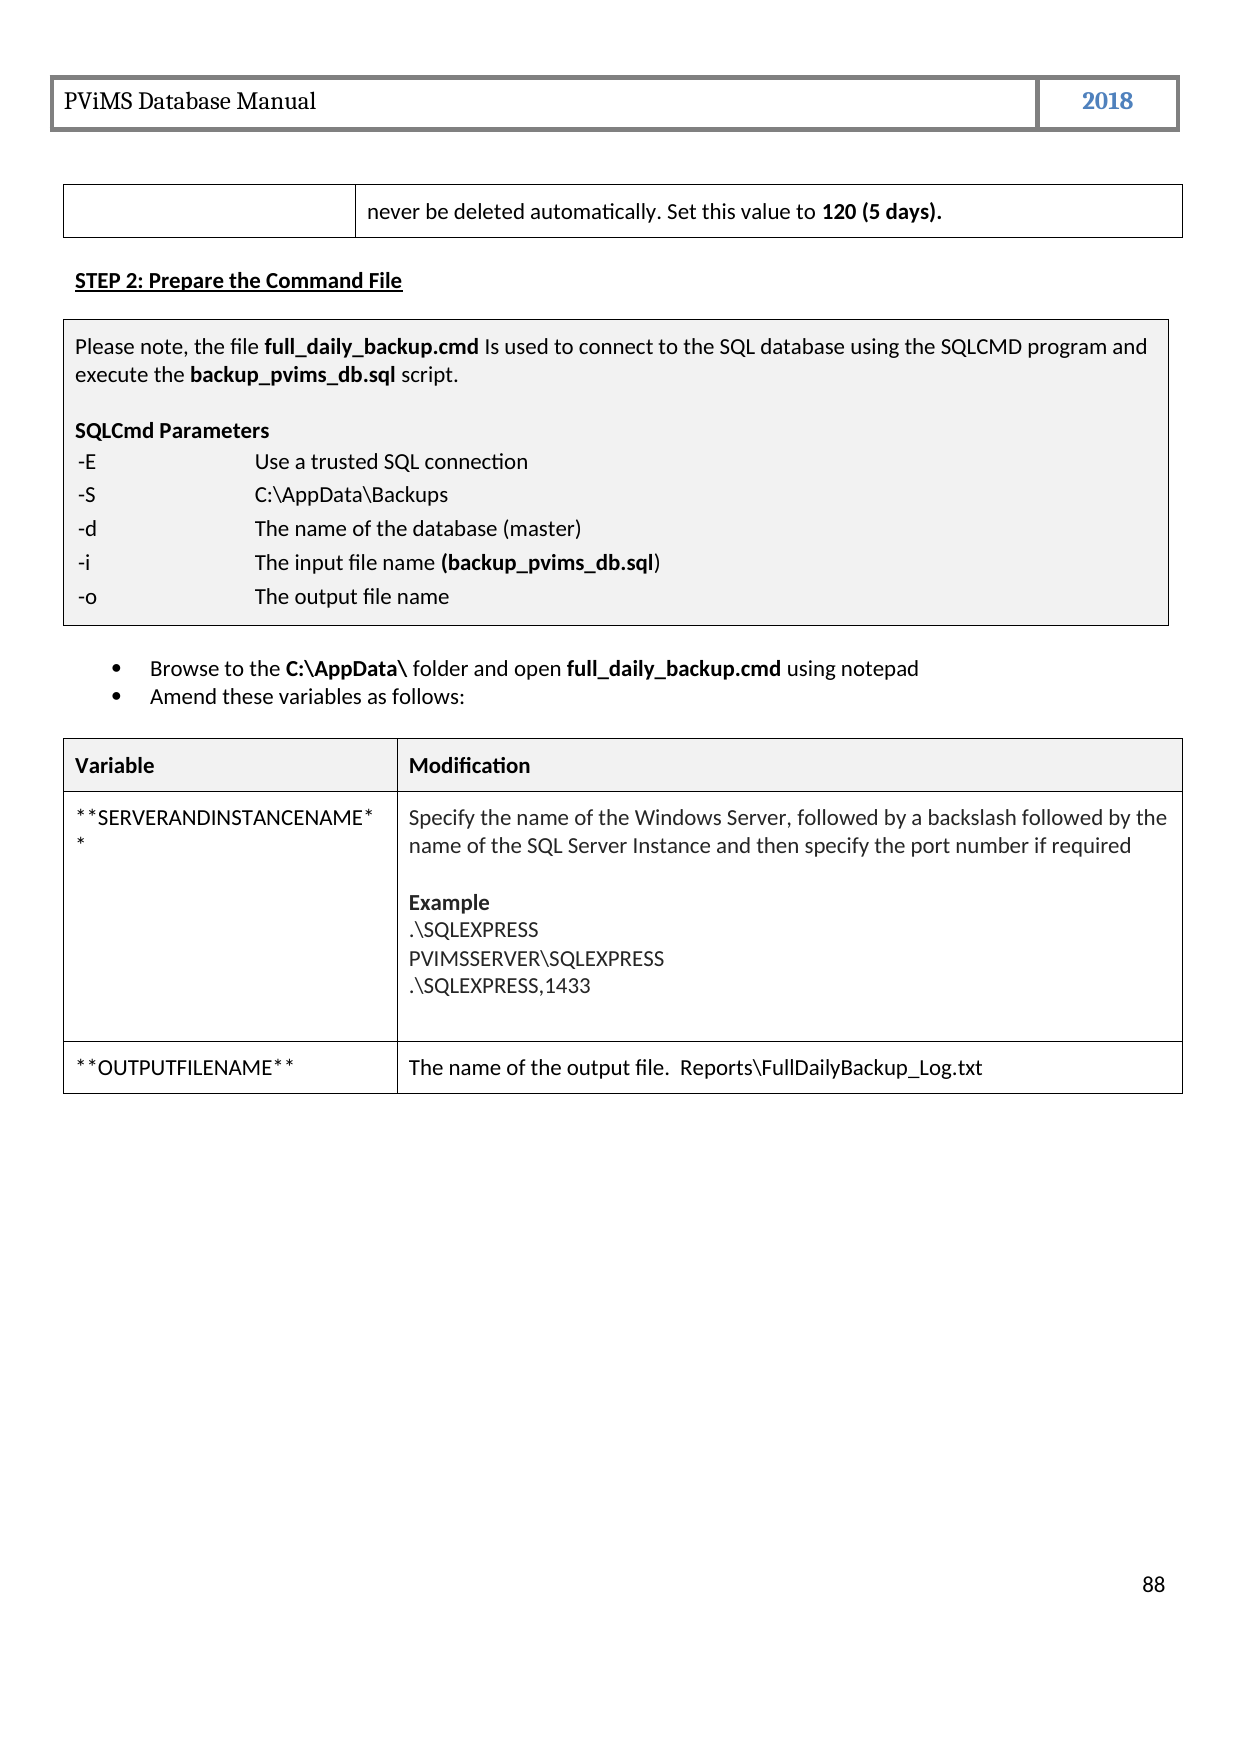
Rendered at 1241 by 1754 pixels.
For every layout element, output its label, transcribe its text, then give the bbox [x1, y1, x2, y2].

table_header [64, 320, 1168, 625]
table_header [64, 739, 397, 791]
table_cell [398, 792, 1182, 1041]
list Amend these variables as follows: [112, 682, 1165, 710]
text STEP 2: Prepare the Command File [75, 266, 1165, 294]
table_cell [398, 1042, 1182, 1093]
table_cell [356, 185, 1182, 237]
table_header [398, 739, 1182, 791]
list Browse to the C:\AppData\ folder and open full_daily_backup.cmd using notepad [112, 654, 1165, 682]
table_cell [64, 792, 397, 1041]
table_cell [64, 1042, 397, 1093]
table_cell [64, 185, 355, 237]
